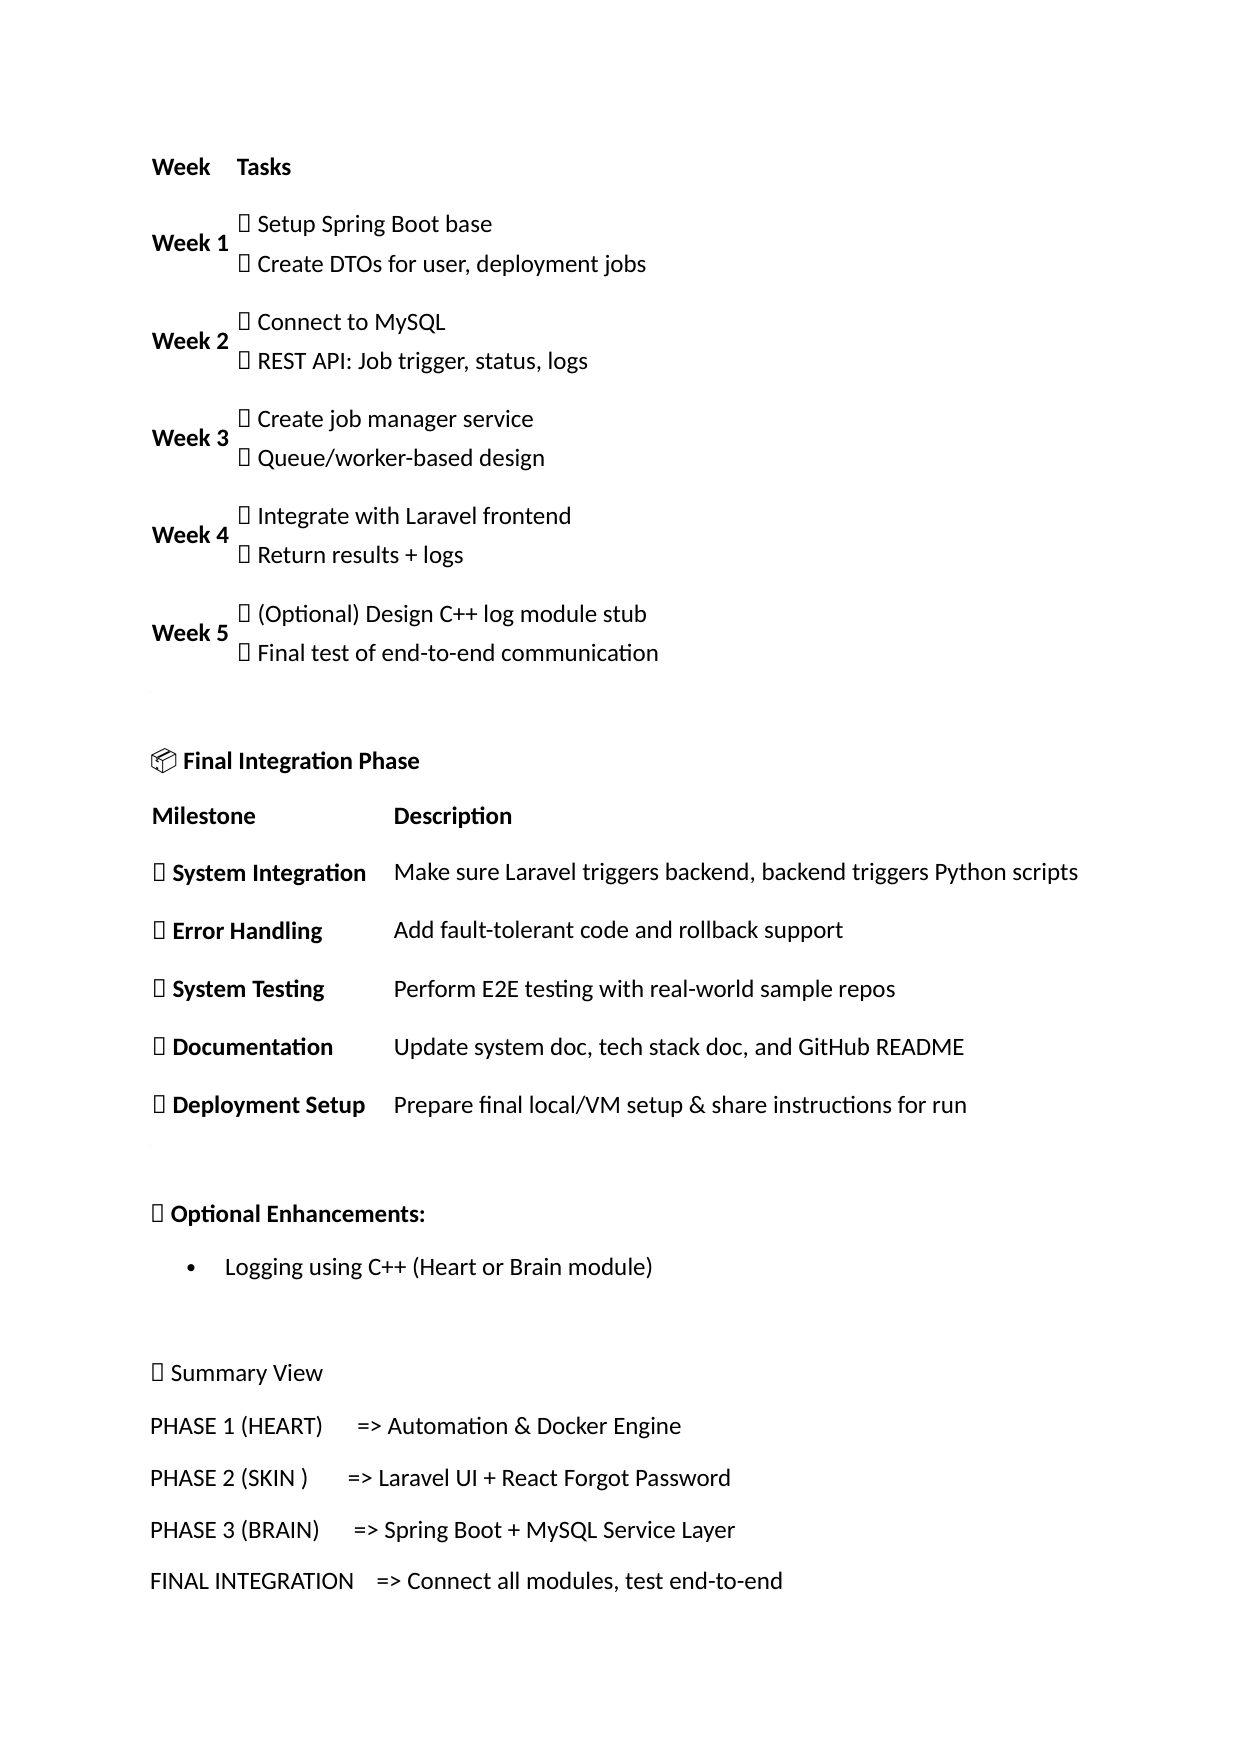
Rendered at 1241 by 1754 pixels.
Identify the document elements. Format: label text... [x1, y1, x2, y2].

text PHASE 1 (HEART) => Automation & Docker Engine [150, 1410, 1090, 1441]
list Logging using C++ (Heart or Brain module) [187, 1251, 1090, 1282]
table_cell 🔁 Error Handling [150, 911, 392, 969]
table_cell Week 3 [150, 399, 235, 496]
table_cell Make sure Laravel triggers backend, backend triggers Python scripts [392, 853, 1085, 911]
table_cell 🧪 System Testing [150, 969, 392, 1027]
table_cell Perform E2E testing with real-world sample repos [392, 969, 1085, 1027]
table_header Milestone [150, 799, 392, 853]
table_cell Week 2 [150, 302, 235, 399]
table_header Description [392, 799, 1085, 853]
text FINAL INTEGRATION => Connect all modules, test end-to-end [150, 1565, 1090, 1596]
table_cell Week 5 [150, 594, 235, 691]
table_header Week [150, 150, 235, 204]
table_cell 🔹 Create job manager service 🔹 Queue/worker-based design [235, 399, 685, 496]
table_cell 🔹 (Optional) Design C++ log module stub 🔹 Final test of end-to-end communication [235, 594, 685, 691]
table_cell Prepare final local/VM setup & share instructions for run [392, 1086, 1085, 1144]
table_cell 🔹 Setup Spring Boot base 🔹 Create DTOs for user, deployment jobs [235, 205, 685, 302]
text 📦 Final Integration Phase [150, 743, 1090, 777]
table_cell 🔹 Connect to MySQL 🔹 REST API: Job trigger, status, logs [235, 302, 685, 399]
table_cell Week 1 [150, 205, 235, 302]
table_header Tasks [235, 150, 685, 204]
table_cell 🔹 Integrate with Laravel frontend 🔹 Return results + logs [235, 496, 685, 594]
table_cell 📘 Documentation [150, 1028, 392, 1086]
text 🔧 Optional Enhancements: [150, 1195, 1090, 1229]
text PHASE 3 (BRAIN) => Spring Boot + MySQL Service Layer [150, 1514, 1090, 1544]
table_cell 🔗 System Integration [150, 853, 392, 911]
text PHASE 2 (SKIN ) => Laravel UI + React Forgot Password [150, 1462, 1090, 1493]
text ✅ Summary View [150, 1354, 1090, 1389]
table_cell Week 4 [150, 496, 235, 594]
table_cell Add fault-tolerant code and rollback support [392, 911, 1085, 969]
table_cell 🚀 Deployment Setup [150, 1086, 392, 1144]
table_cell Update system doc, tech stack doc, and GitHub README [392, 1028, 1085, 1086]
